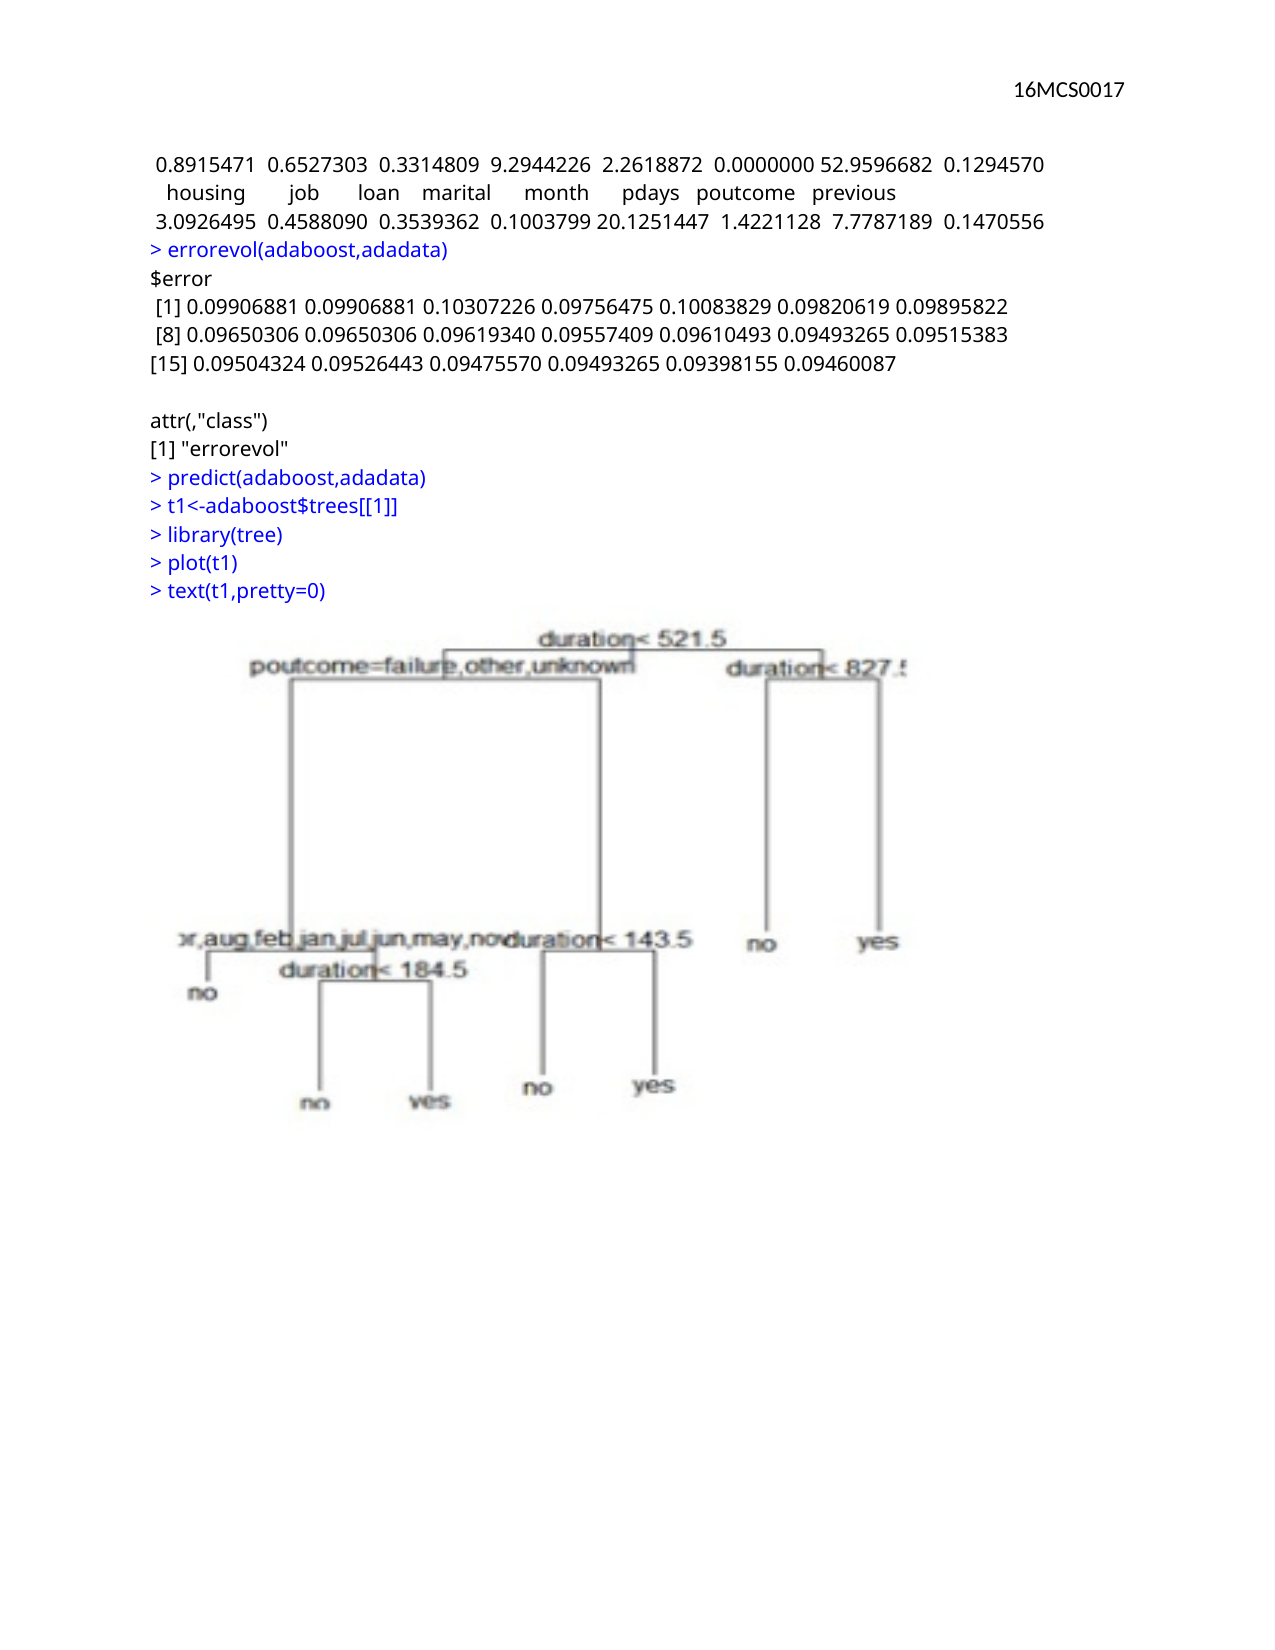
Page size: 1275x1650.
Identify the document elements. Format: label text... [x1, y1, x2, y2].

text 0.8915471 0.6527303 0.3314809 9.2944226 2.2618872 0.0000000 52.9596682 0.1294570 [150, 150, 1125, 178]
text [8] 0.09650306 0.09650306 0.09619340 0.09557409 0.09610493 0.09493265 0.09515383 [150, 321, 1125, 349]
text > text(t1,pretty=0) [150, 577, 1125, 605]
text > library(tree) [150, 520, 1125, 548]
text > plot(t1) [150, 548, 1125, 577]
text 3.0926495 0.4588090 0.3539362 0.1003799 20.1251447 1.4221128 7.7787189 0.1470556 [150, 207, 1125, 235]
text housing job loan marital month pdays poutcome previous [150, 178, 1125, 207]
text > errorevol(adaboost,adadata) [150, 235, 1125, 264]
text $error [150, 264, 1125, 292]
text > t1<-adaboost$trees[[1]] [150, 491, 1125, 520]
text [15] 0.09504324 0.09526443 0.09475570 0.09493265 0.09398155 0.09460087 [150, 349, 1125, 377]
picture [150, 605, 1038, 1130]
text attr(,"class") [150, 406, 1125, 434]
text > predict(adaboost,adadata) [150, 463, 1125, 491]
text [1] 0.09906881 0.09906881 0.10307226 0.09756475 0.10083829 0.09820619 0.09895822 [150, 292, 1125, 321]
text [1] "errorevol" [150, 434, 1125, 463]
